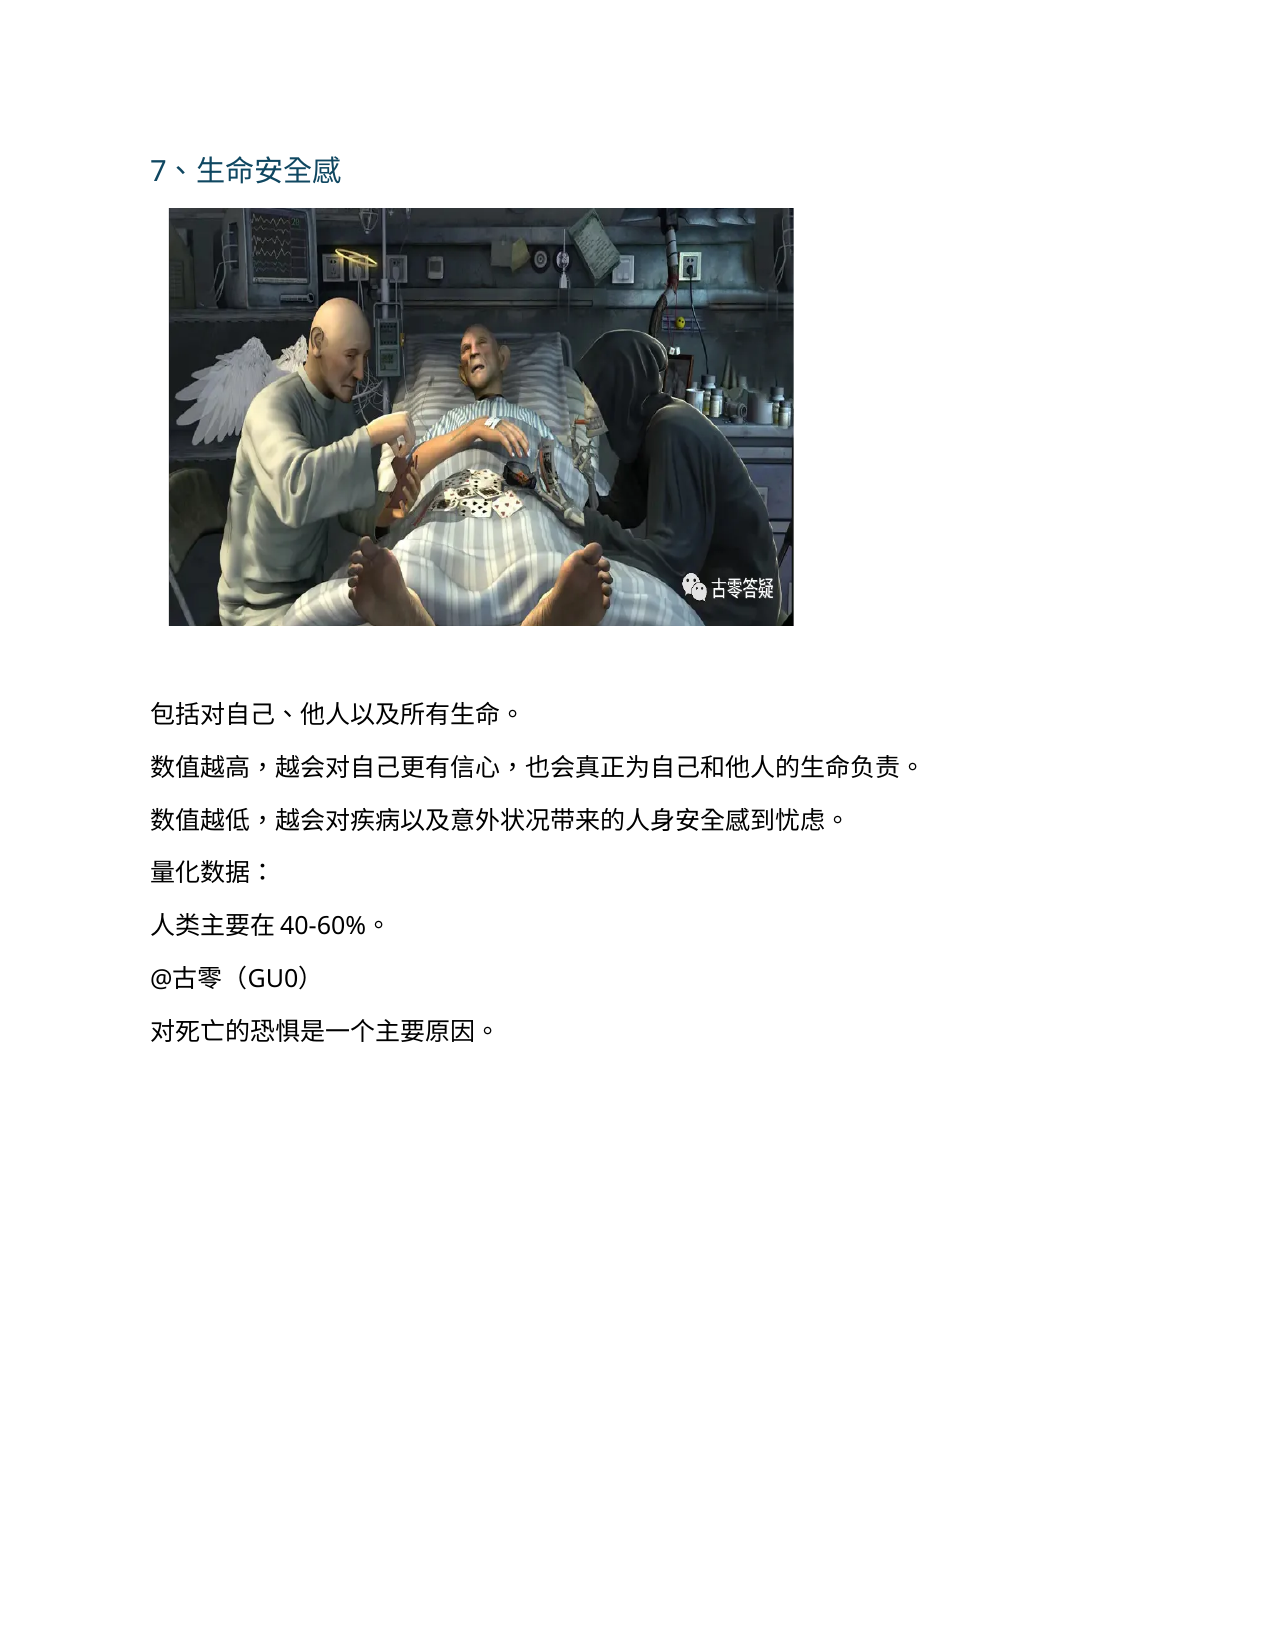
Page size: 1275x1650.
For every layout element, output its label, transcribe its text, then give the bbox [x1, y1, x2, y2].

subtitle 7、生命安全感 [150, 150, 1125, 190]
text 人类主要在40-60%。 [150, 908, 1125, 942]
picture [168, 208, 794, 626]
text 数值越高，越会对自己更有信心，也会真正为自己和他人的生命负责。 [150, 749, 1125, 783]
text @古零（GU0） [150, 961, 1125, 995]
text 量化数据： [150, 855, 1125, 889]
text 数值越低，越会对疾病以及意外状况带来的人身安全感到忧虑。 [150, 802, 1125, 836]
text 包括对自己、他人以及所有生命。 [150, 697, 1125, 731]
text 对死亡的恐惧是一个主要原因。 [150, 1013, 1125, 1048]
